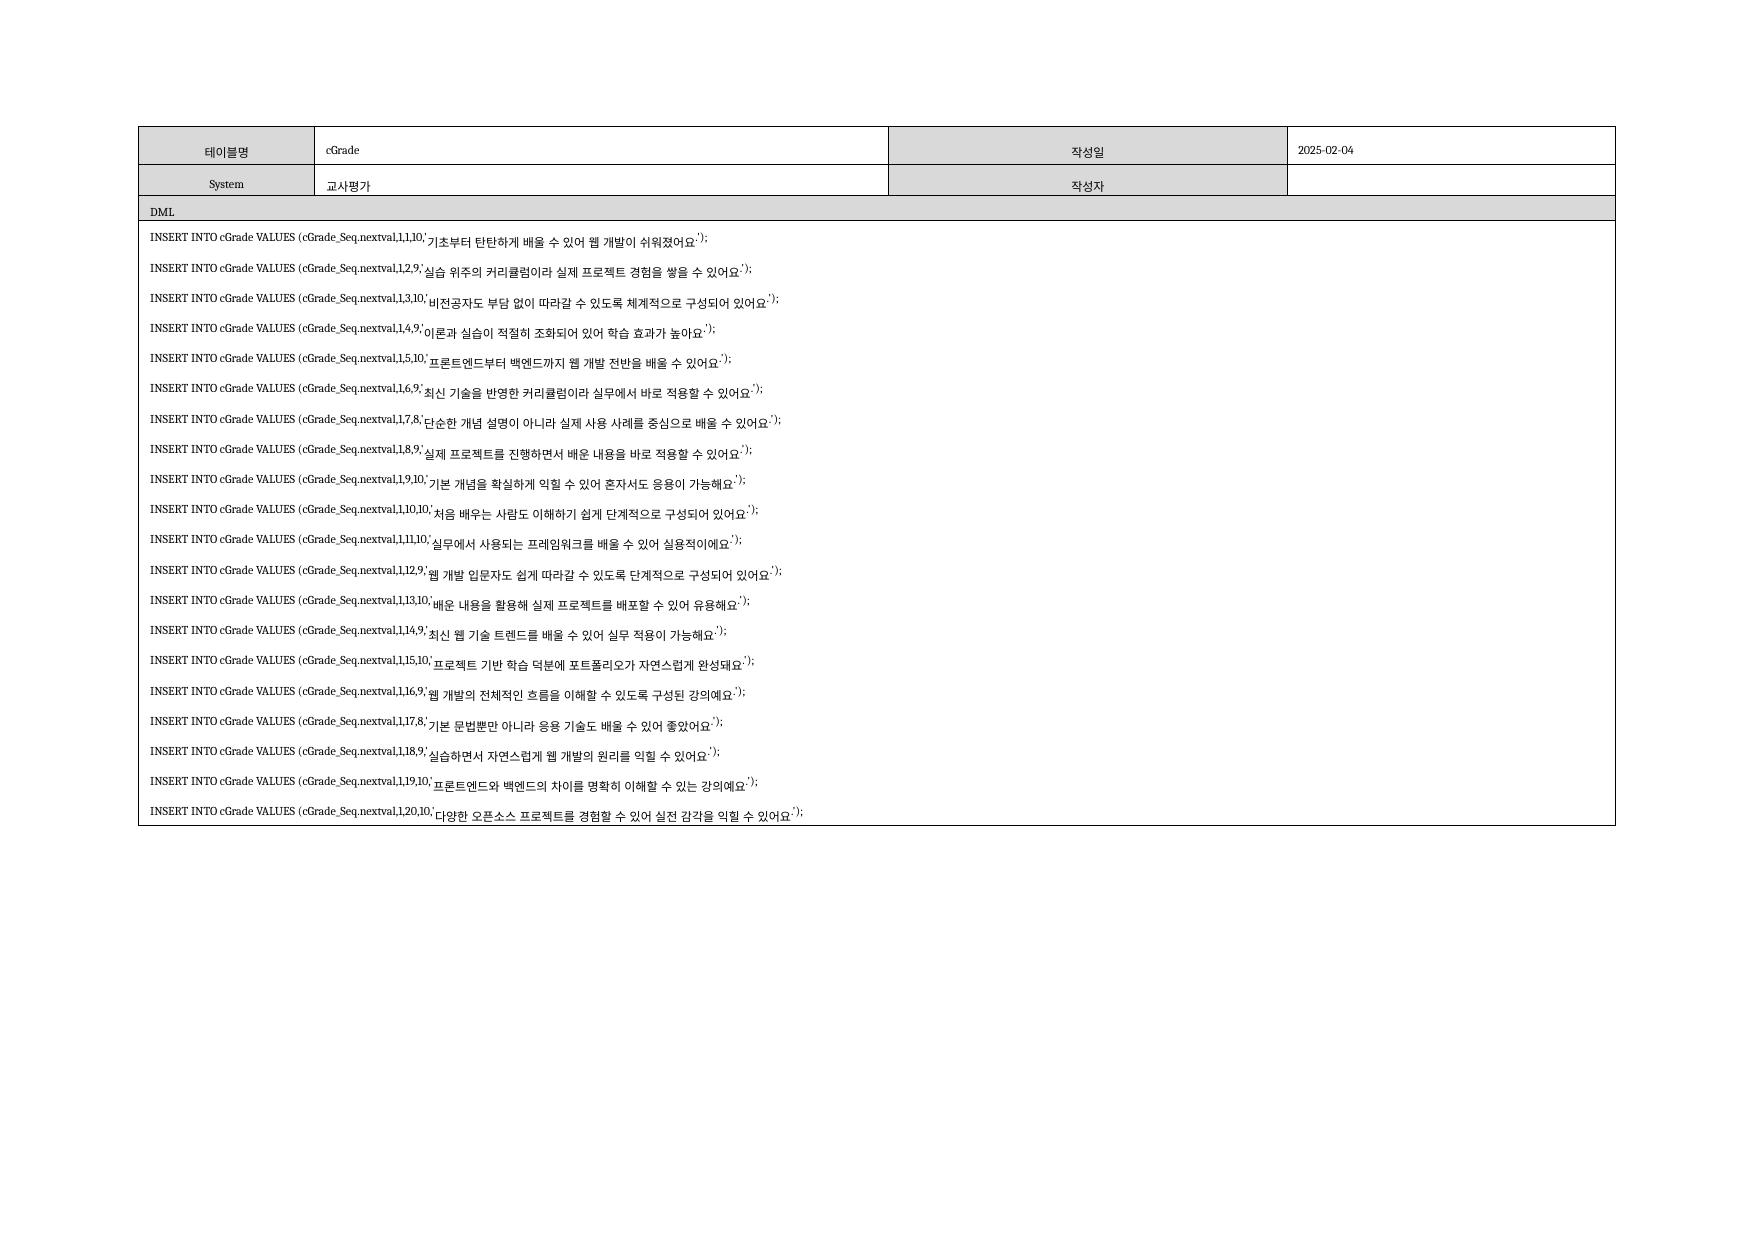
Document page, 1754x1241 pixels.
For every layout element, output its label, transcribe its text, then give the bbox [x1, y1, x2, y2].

table_cell [1288, 165, 1615, 195]
table_header 테이블명 [139, 127, 314, 164]
table_cell INSERT INTO cGrade VALUES (cGrade_Seq.nextval,1,1,10,'기초부터 탄탄하게 배울 수 있어 웹 개발이 쉬워졌어요.'); INSERT INTO cGrade VALUES (cGrade_Seq.nextval,1,2,9,'실습 위주의 커리큘럼이라 실제 프로젝트 경험을 쌓을 수 있어요.'); INSERT INTO cGrade VALUES (cGrade_Seq.nextval,1,3,10,'비전공자도 부담 없이 따라갈 수 있도록 체계적으로 구성되어 있어요.'); INSERT INTO cGrade VALUES (cGrade_Seq.nextval,1,4,9,'이론과 실습이 적절히 조화되어 있어 학습 효과가 높아요.'); INSERT INTO cGrade VALUES (cGrade_Seq.nextval,1,5,10,'프론트엔드부터 백엔드까지 웹 개발 전반을 배울 수 있어요.'); INSERT INTO cGrade VALUES (cGrade_Seq.nextval,1,6,9,'최신 기술을 반영한 커리큘럼이라 실무에서 바로 적용할 수 있어요.'); INSERT INTO cGrade VALUES (cGrade_Seq.nextval,1,7,8,'단순한 개념 설명이 아니라 실제 사용 사례를 중심으로 배울 수 있어요.'); INSERT INTO cGrade VALUES (cGrade_Seq.nextval,1,8,9,'실제 프로젝트를 진행하면서 배운 내용을 바로 적용할 수 있어요.'); INSERT INTO cGrade VALUES (cGrade_Seq.nextval,1,9,10,'기본 개념을 확실하게 익힐 수 있어 혼자서도 응용이 가능해요.'); INSERT INTO cGrade VALUES (cGrade_Seq.nextval,1,10,10,'처음 배우는 사람도 이해하기 쉽게 단계적으로 구성되어 있어요.'); INSERT INTO cGrade VALUES (cGrade_Seq.nextval,1,11,10,'실무에서 사용되는 프레임워크를 배울 수 있어 실용적이에요.'); INSERT INTO cGrade VALUES (cGrade_Seq.nextval,1,12,9,'웹 개발 입문자도 쉽게 따라갈 수 있도록 단계적으로 구성되어 있어요.'); INSERT INTO cGrade VALUES (cGrade_Seq.nextval,1,13,10,'배운 내용을 활용해 실제 프로젝트를 배포할 수 있어 유용해요.'); INSERT INTO cGrade VALUES (cGrade_Seq.nextval,1,14,9,'최신 웹 기술 트렌드를 배울 수 있어 실무 적용이 가능해요.'); INSERT INTO cGrade VALUES (cGrade_Seq.nextval,1,15,10,'프로젝트 기반 학습 덕분에 포트폴리오가 자연스럽게 완성돼요.'); INSERT INTO cGrade VALUES (cGrade_Seq.nextval,1,16,9,'웹 개발의 전체적인 흐름을 이해할 수 있도록 구성된 강의예요.'); INSERT INTO cGrade VALUES (cGrade_Seq.nextval,1,17,8,'기본 문법뿐만 아니라 응용 기술도 배울 수 있어 좋았어요.'); INSERT INTO cGrade VALUES (cGrade_Seq.nextval,1,18,9,'실습하면서 자연스럽게 웹 개발의 원리를 익힐 수 있어요.'); INSERT INTO cGrade VALUES (cGrade_Seq.nextval,1,19,10,'프론트엔드와 백엔드의 차이를 명확히 이해할 수 있는 강의예요.'); INSERT INTO cGrade VALUES (cGrade_Seq.nextval,1,20,10,'다양한 오픈소스 프로젝트를 경험할 수 있어 실전 감각을 익힐 수 있어요.'); [139, 221, 1615, 825]
table_header 작성일 [889, 127, 1287, 164]
table_cell 교사평가 [315, 165, 888, 195]
table_cell 작성자 [889, 165, 1287, 195]
table_cell DML [139, 196, 1615, 220]
table_header cGrade [315, 127, 888, 164]
table_cell System [139, 165, 314, 195]
table_header 2025-02-04 [1288, 127, 1615, 164]
